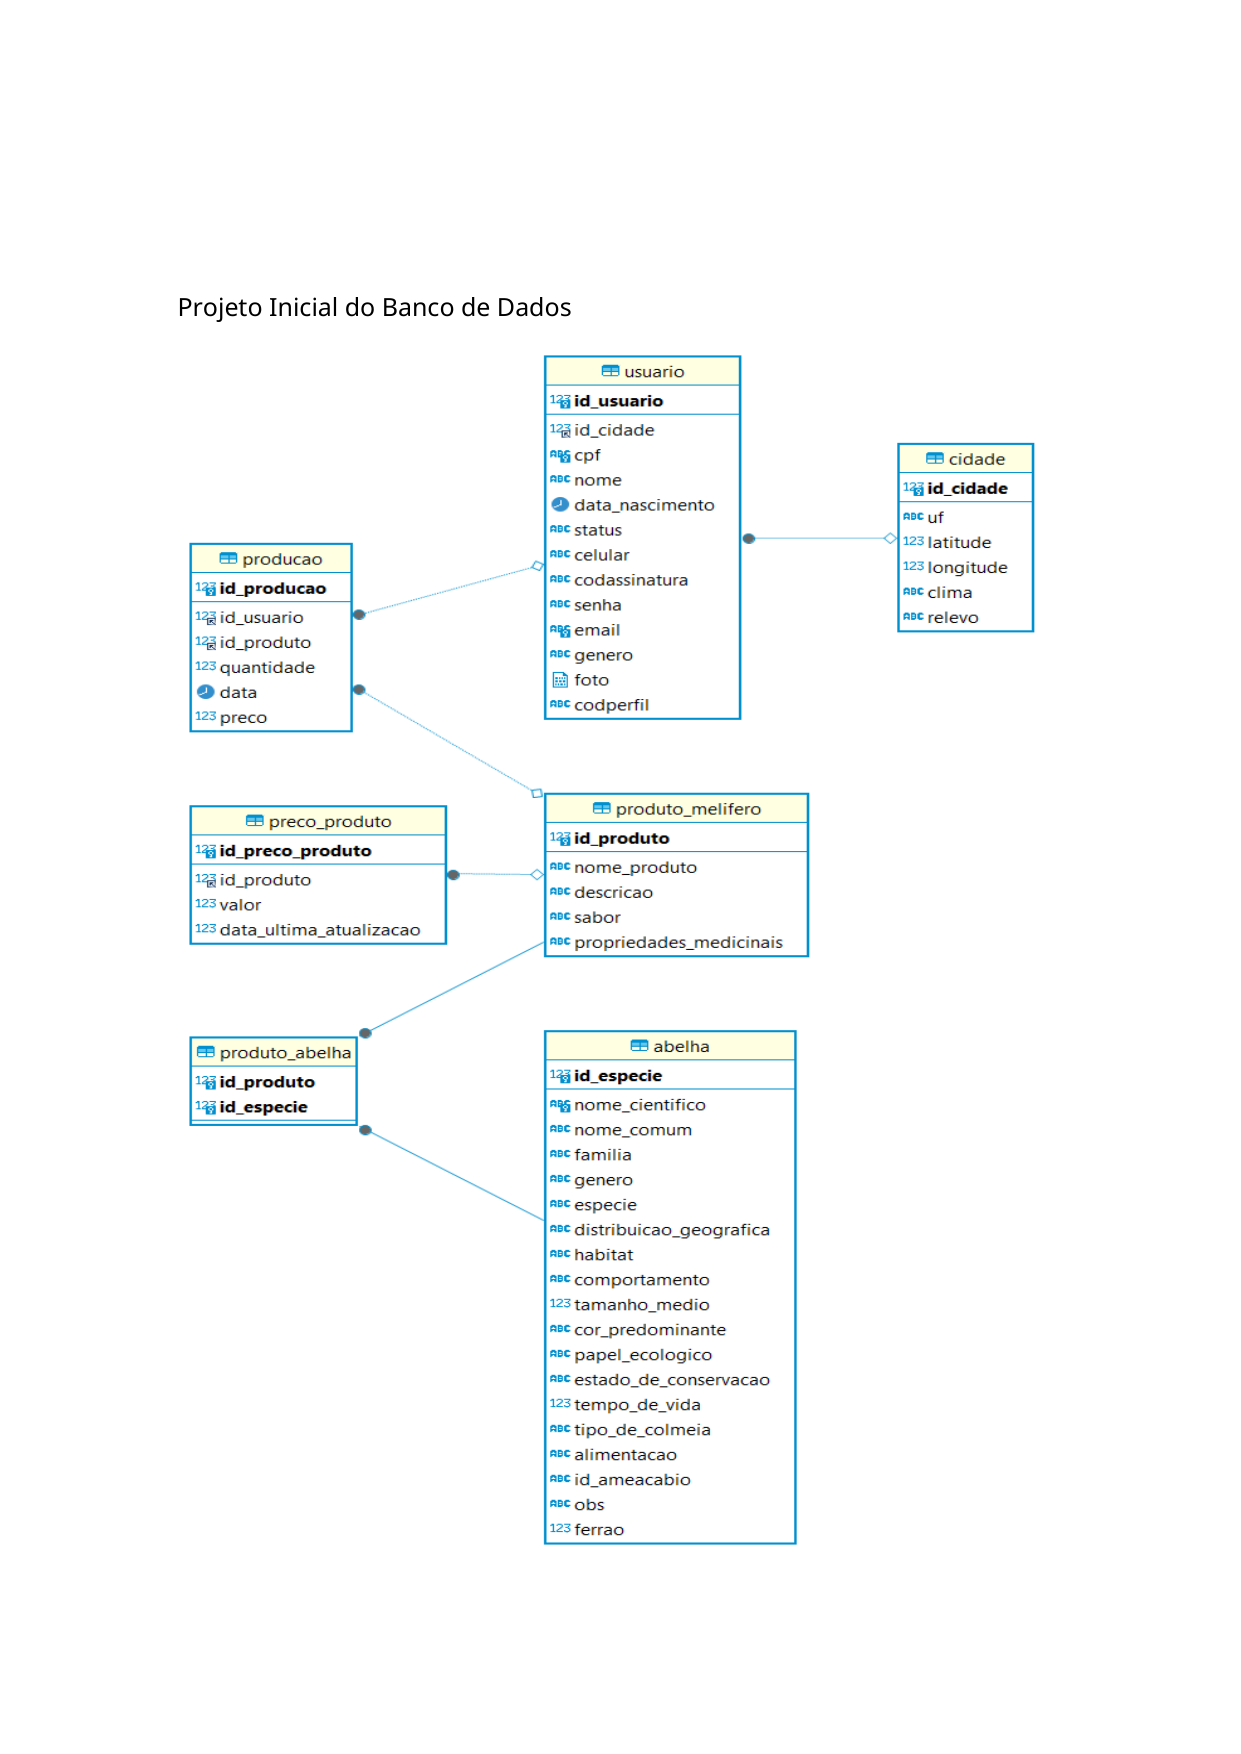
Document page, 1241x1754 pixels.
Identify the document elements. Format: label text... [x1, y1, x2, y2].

text Projeto Inicial do Banco de Dados [177, 289, 1122, 323]
picture [177, 345, 1047, 1555]
